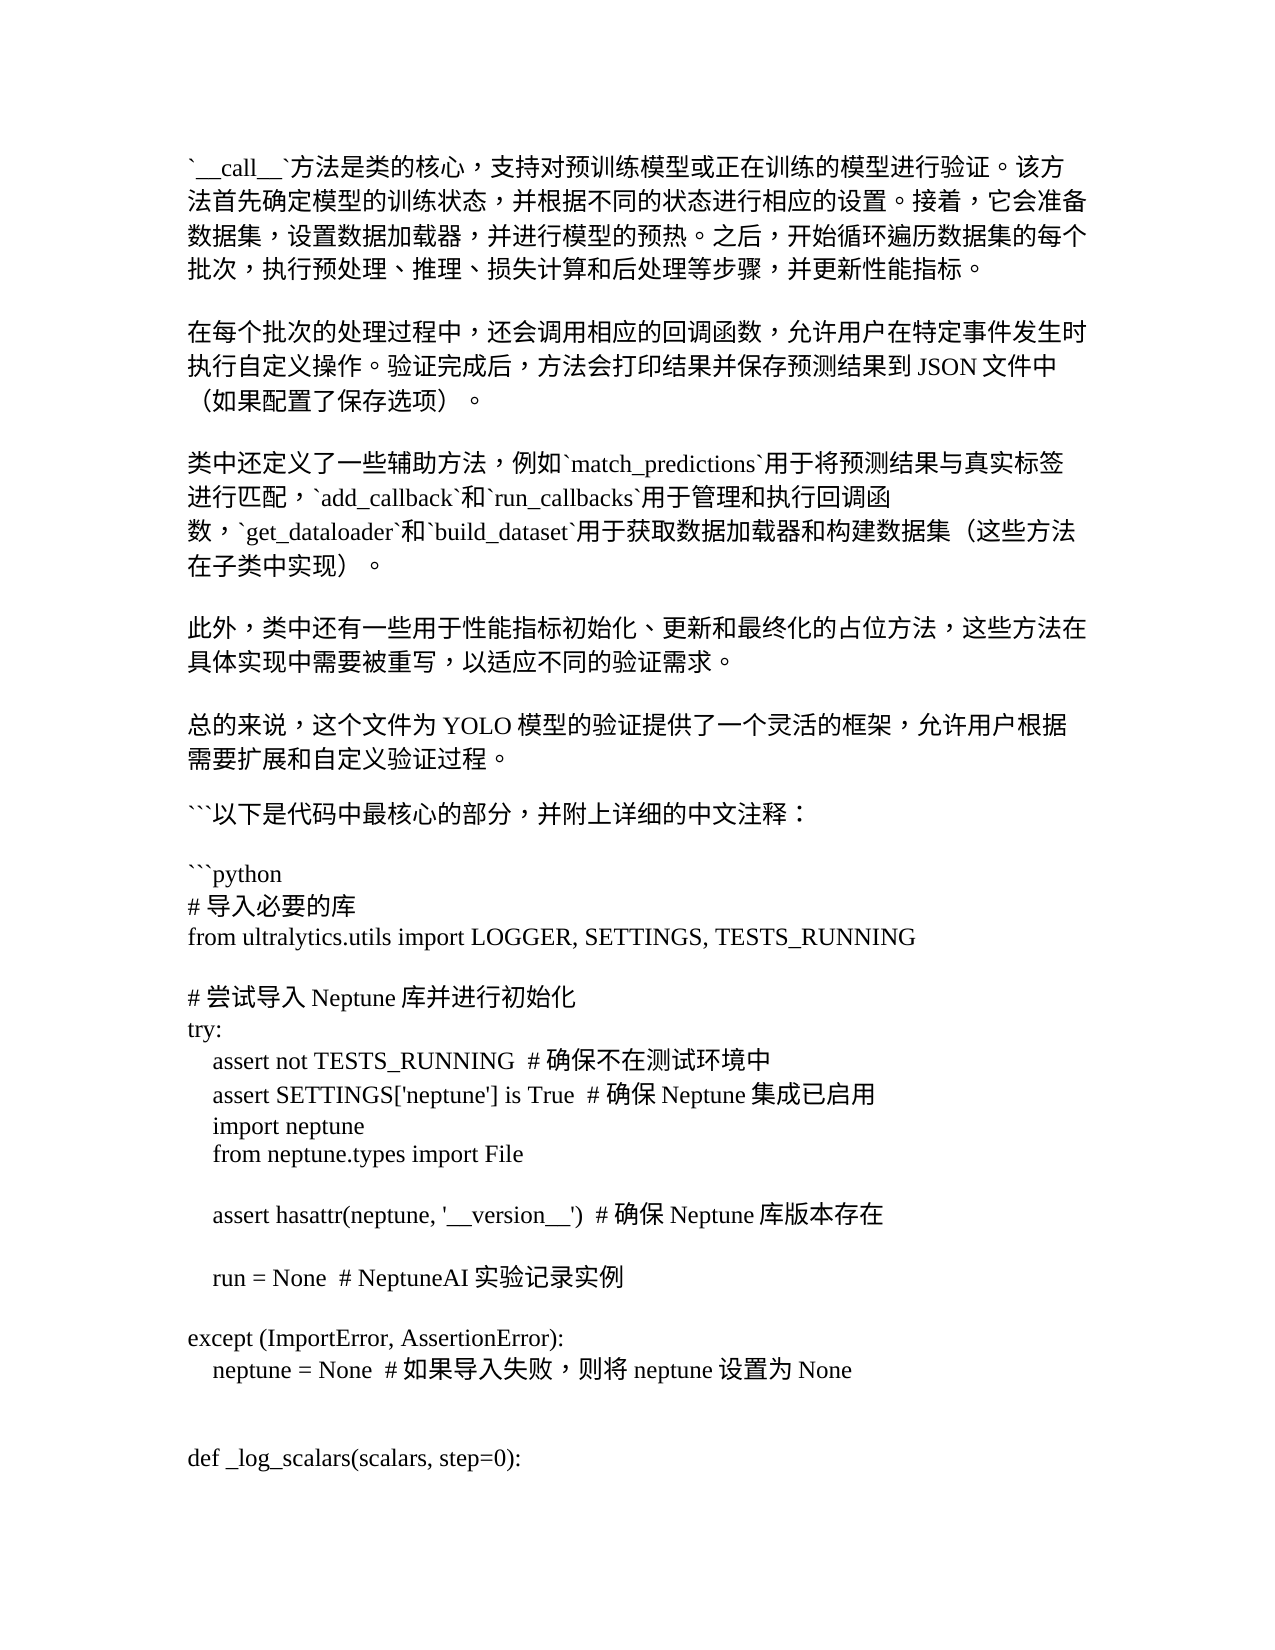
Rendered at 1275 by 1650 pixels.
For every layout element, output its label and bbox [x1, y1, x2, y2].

text [187, 797, 1087, 1472]
text [187, 150, 1087, 776]
